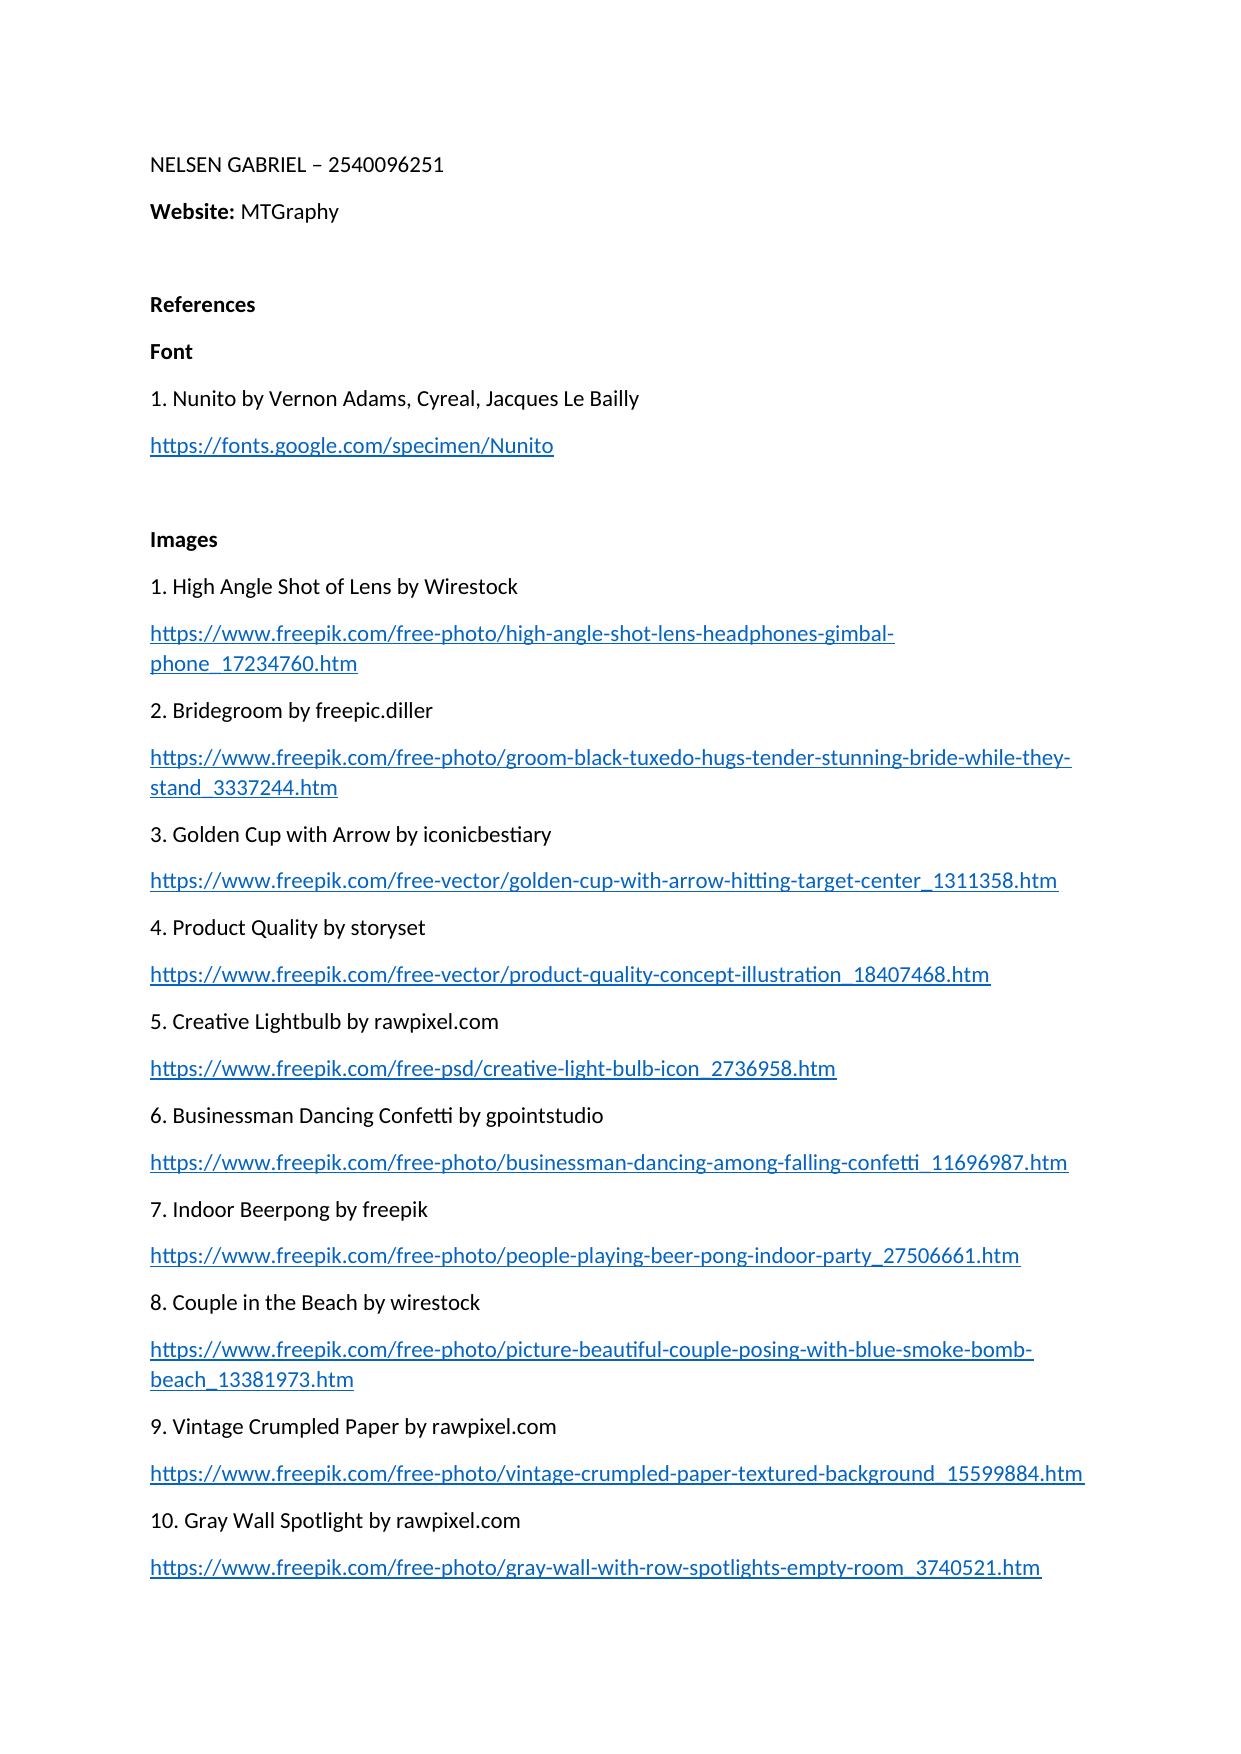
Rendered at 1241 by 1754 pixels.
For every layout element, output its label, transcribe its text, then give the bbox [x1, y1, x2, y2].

text https://www.freepik.com/free-vector/product-quality-concept-illustration_18407468.htm [150, 960, 1090, 988]
text https://www.freepik.com/free-photo/gray-wall-with-row-spotlights-empty-room_3740521.htm [150, 1553, 1090, 1581]
text 2. Bridegroom by freepic.diller [150, 696, 1090, 724]
text NELSEN GABRIEL – 2540096251 [150, 150, 1090, 178]
text 3. Golden Cup with Arrow by iconicbestiary [150, 820, 1090, 848]
text 9. Vintage Crumpled Paper by rawpixel.com [150, 1412, 1090, 1441]
text 8. Couple in the Beach by wirestock [150, 1288, 1090, 1317]
text https://www.freepik.com/free-photo/vintage-crumpled-paper-textured-background_15599884.htm [150, 1459, 1090, 1487]
text https://www.freepik.com/free-photo/businessman-dancing-among-falling-confetti_11696987.htm [150, 1148, 1090, 1176]
text 6. Businessman Dancing Confetti by gpointstudio [150, 1101, 1090, 1129]
text Font [150, 337, 1090, 366]
text https://fonts.google.com/specimen/Nunito [150, 431, 1090, 459]
text References [150, 291, 1090, 319]
text 10. Gray Wall Spotlight by rawpixel.com [150, 1506, 1090, 1534]
text 5. Creative Lightbulb by rawpixel.com [150, 1007, 1090, 1035]
text 4. Product Quality by storyset [150, 913, 1090, 942]
text https://www.freepik.com/free-vector/golden-cup-with-arrow-hitting-target-center_1311358.htm [150, 867, 1090, 895]
text https://www.freepik.com/free-photo/people-playing-beer-pong-indoor-party_27506661.htm [150, 1242, 1090, 1270]
text https://www.freepik.com/free-photo/groom-black-tuxedo-hugs-tender-stunning-bride-while-they-stand_3337244.htm [150, 743, 1090, 801]
text 1. Nunito by Vernon Adams, Cyreal, Jacques Le Bailly [150, 384, 1090, 412]
text https://www.freepik.com/free-photo/picture-beautiful-couple-posing-with-blue-smoke-bomb-beach_13381973.htm [150, 1335, 1090, 1394]
text 7. Indoor Beerpong by freepik [150, 1195, 1090, 1223]
text https://www.freepik.com/free-photo/high-angle-shot-lens-headphones-gimbal-phone_17234760.htm [150, 619, 1090, 677]
text Website: MTGraphy [150, 197, 1090, 225]
text 1. High Angle Shot of Lens by Wirestock [150, 572, 1090, 600]
text https://www.freepik.com/free-psd/creative-light-bulb-icon_2736958.htm [150, 1054, 1090, 1082]
text Images [150, 525, 1090, 553]
